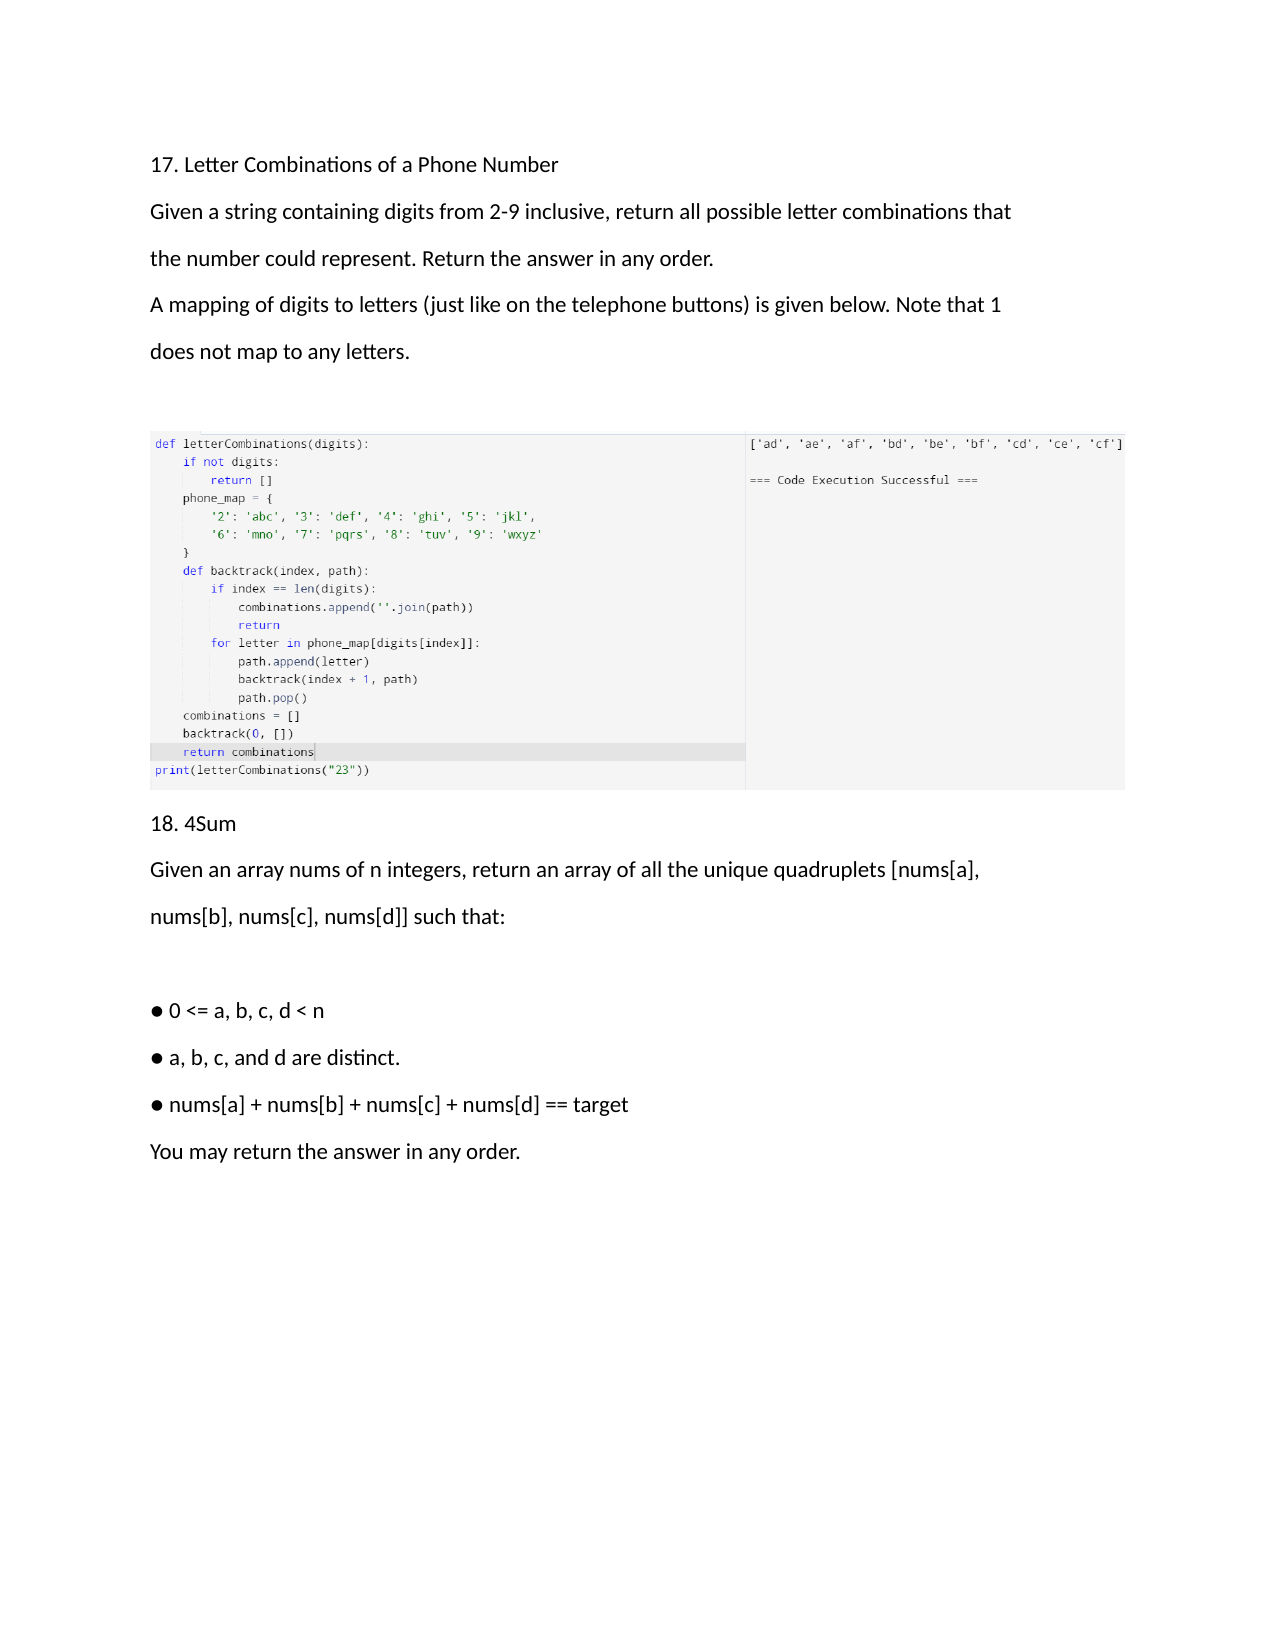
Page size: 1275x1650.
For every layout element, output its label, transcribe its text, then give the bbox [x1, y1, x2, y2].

text Given a string containing digits from 2-9 inclusive, return all possible letter combinations that [150, 197, 1125, 225]
text nums[b], nums[c], nums[d]] such that: [150, 902, 1125, 931]
text ● 0 <= a, b, c, d < n [150, 996, 1125, 1024]
text the number could represent. Return the answer in any order. [150, 244, 1125, 272]
picture [150, 431, 1125, 790]
text ● nums[a] + nums[b] + nums[c] + nums[d] == target [150, 1090, 1125, 1118]
text 18. 4Sum [150, 809, 1125, 837]
text does not map to any letters. [150, 337, 1125, 366]
text ● a, b, c, and d are distinct. [150, 1043, 1125, 1071]
text A mapping of digits to letters (just like on the telephone buttons) is given below. Note that 1 [150, 291, 1125, 319]
text Given an array nums of n integers, return an array of all the unique quadruplets [nums[a], [150, 856, 1125, 884]
text You may return the answer in any order. [150, 1137, 1125, 1165]
text 17. Letter Combinations of a Phone Number [150, 150, 1125, 178]
